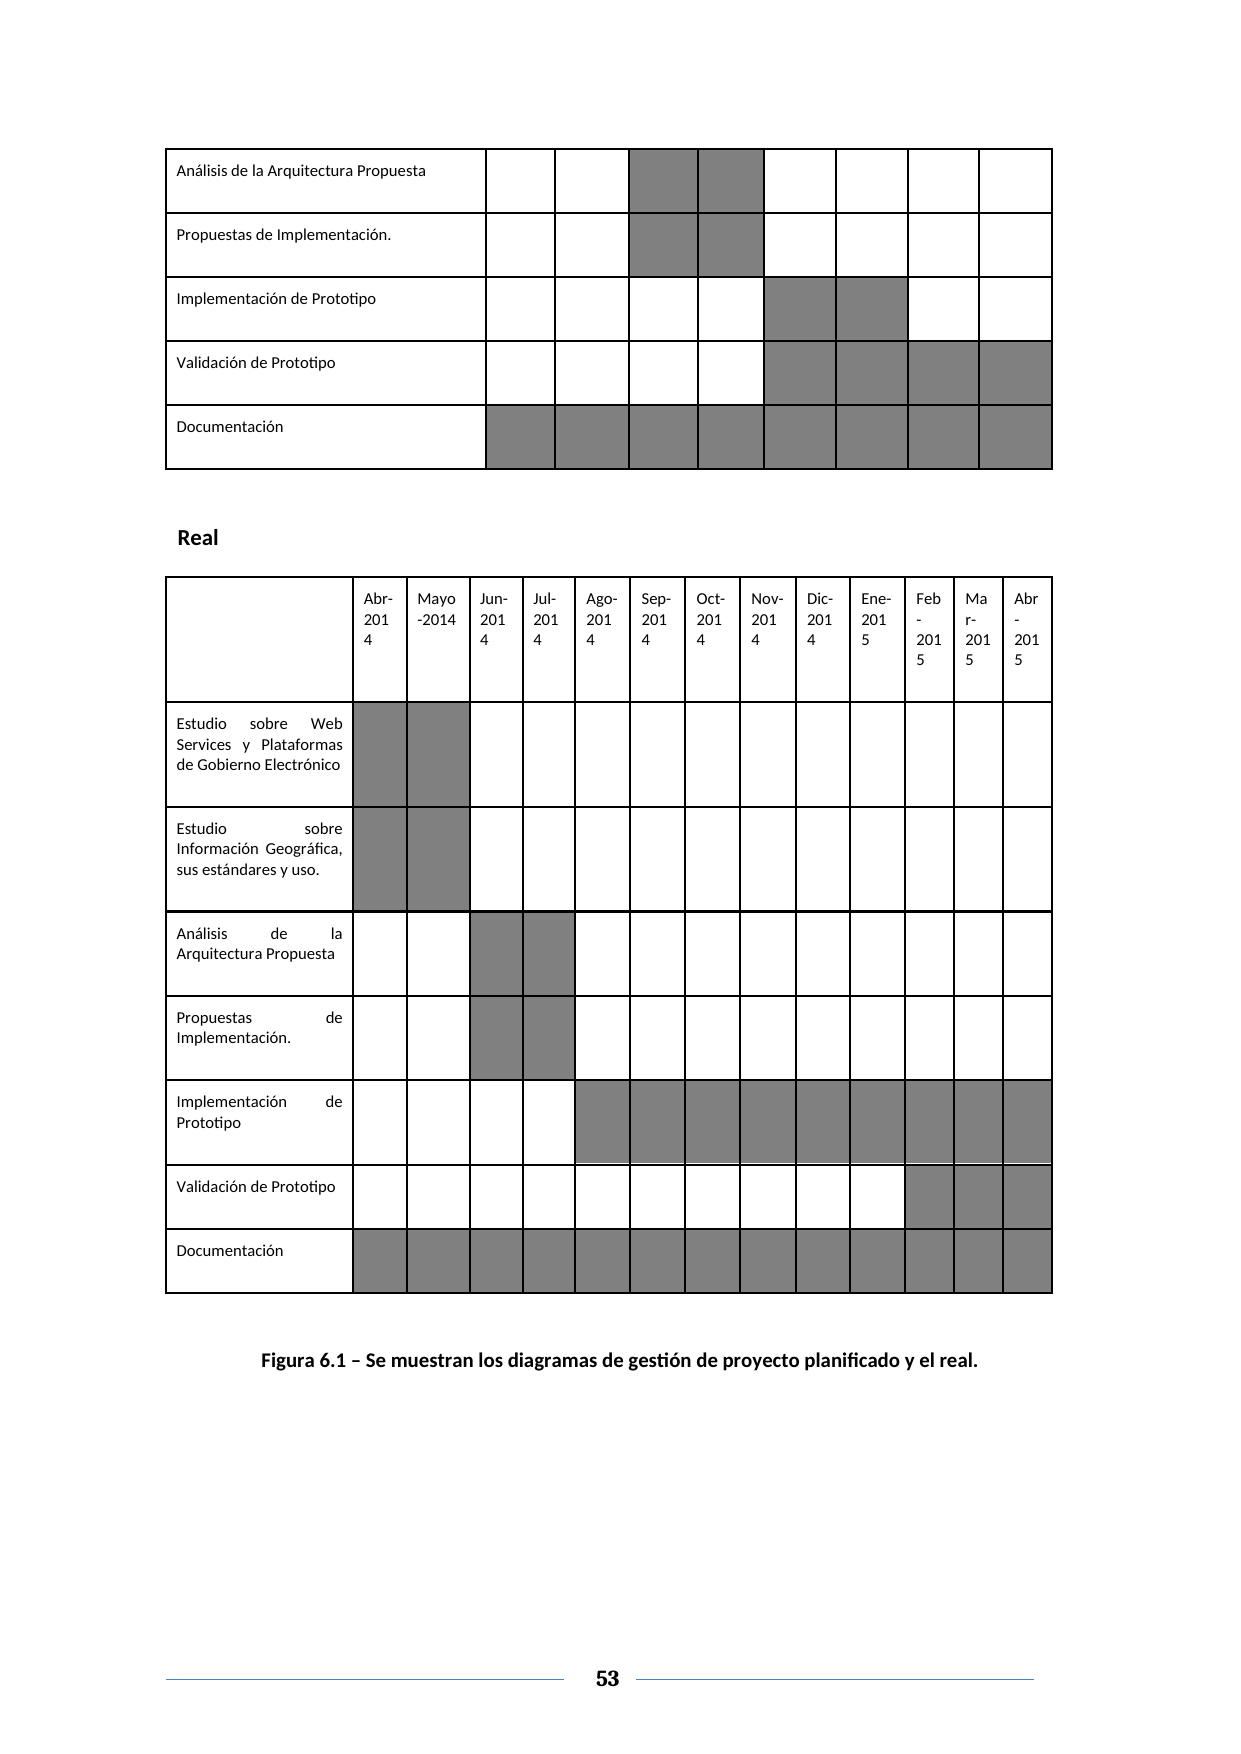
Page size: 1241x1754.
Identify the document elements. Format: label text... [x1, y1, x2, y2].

table_header Mayo-2014 [408, 578, 469, 701]
table_cell [471, 1081, 522, 1163]
table_cell [524, 808, 574, 910]
table_cell [851, 913, 904, 995]
table_cell [408, 808, 469, 910]
table_cell [837, 214, 907, 276]
table_cell [837, 150, 907, 212]
table_cell [909, 214, 978, 276]
table_header Oct-2014 [686, 578, 739, 701]
table_cell Estudio sobre Información Geográfica, sus estándares y uso. [167, 808, 352, 910]
table_cell [741, 703, 795, 806]
table_cell [741, 913, 795, 995]
table_cell Validación de Prototipo [167, 342, 485, 404]
table_cell [354, 1166, 406, 1228]
table_cell [556, 214, 628, 276]
table_cell [556, 150, 628, 212]
table_cell Análisis de la Arquitectura Propuesta [167, 150, 485, 212]
table_header Abr-2015 [1004, 578, 1051, 701]
table_cell Análisis de la Arquitectura Propuesta [167, 913, 352, 995]
table_cell [955, 703, 1002, 806]
table_cell [556, 342, 628, 404]
table_cell [631, 1166, 684, 1228]
table_cell [471, 808, 522, 910]
table_cell [354, 703, 406, 806]
table_cell [699, 150, 763, 212]
table_cell [631, 703, 684, 806]
table_cell [741, 1166, 795, 1228]
table_cell Propuestas de Implementación. [167, 997, 352, 1079]
table_cell [741, 1081, 795, 1163]
table_cell [576, 1081, 629, 1163]
table_cell [1004, 1166, 1051, 1228]
table_cell [1004, 703, 1051, 806]
table_header Mar-2015 [955, 578, 1002, 701]
table_cell [797, 913, 849, 995]
table_cell [524, 1230, 574, 1292]
table_cell [1004, 808, 1051, 910]
table_header Nov-2014 [741, 578, 795, 701]
table_cell [797, 1081, 849, 1163]
table_cell [909, 150, 978, 212]
table_cell [955, 997, 1002, 1079]
table_cell [487, 214, 554, 276]
table_cell [576, 1230, 629, 1292]
table_cell [408, 997, 469, 1079]
table_cell [741, 1230, 795, 1292]
table_cell [631, 913, 684, 995]
table_cell [980, 214, 1051, 276]
table_cell [955, 1230, 1002, 1292]
table_cell [741, 808, 795, 910]
table_cell [980, 150, 1051, 212]
table_cell [699, 406, 763, 468]
table_cell [487, 406, 554, 468]
table_cell [851, 1230, 904, 1292]
table_cell [797, 997, 849, 1079]
table_cell [797, 1166, 849, 1228]
table_cell [556, 278, 628, 340]
table_cell [906, 1166, 953, 1228]
table_cell [765, 150, 835, 212]
table_cell [851, 808, 904, 910]
table_header Feb-2015 [906, 578, 953, 701]
table_cell [631, 808, 684, 910]
table_cell [631, 1081, 684, 1163]
table_cell [576, 913, 629, 995]
table_cell [699, 342, 763, 404]
table_cell [686, 703, 739, 806]
table_cell [487, 342, 554, 404]
table_cell [354, 997, 406, 1079]
table_cell [1004, 997, 1051, 1079]
table_header Ene-2015 [851, 578, 904, 701]
table_cell [765, 406, 835, 468]
table_header Sep-2014 [631, 578, 684, 701]
table_cell [524, 997, 574, 1079]
table_cell [471, 1166, 522, 1228]
table_cell [556, 406, 628, 468]
table_cell [686, 997, 739, 1079]
table_cell [686, 808, 739, 910]
table_cell [631, 1230, 684, 1292]
table_cell [980, 342, 1051, 404]
table_cell [686, 1166, 739, 1228]
table_cell [354, 808, 406, 910]
table_cell [524, 1081, 574, 1163]
table_cell [955, 913, 1002, 995]
table_cell [471, 997, 522, 1079]
table_cell Implementación de Prototipo [167, 1081, 352, 1163]
table_cell [699, 278, 763, 340]
table_cell Implementación de Prototipo [167, 278, 485, 340]
table_cell [797, 1230, 849, 1292]
table_cell [471, 1230, 522, 1292]
table_cell [1004, 1081, 1051, 1163]
table_cell [765, 278, 835, 340]
table_cell [851, 1081, 904, 1163]
table_cell [906, 913, 953, 995]
table_cell [906, 808, 953, 910]
text Figura 6.1 – Se muestran los diagramas de gestión de proyecto planificado y el real. [177, 1347, 1063, 1372]
table_cell [630, 406, 697, 468]
table_cell [837, 278, 907, 340]
table_cell [906, 997, 953, 1079]
table_header Jul-2014 [524, 578, 574, 701]
table_cell [906, 703, 953, 806]
table_cell [630, 342, 697, 404]
table_cell [980, 406, 1051, 468]
table_cell [909, 406, 978, 468]
table_cell [408, 1081, 469, 1163]
table_header Ago-2014 [576, 578, 629, 701]
table_cell [408, 913, 469, 995]
table_cell [1004, 913, 1051, 995]
table_cell Documentación [167, 406, 485, 468]
table_cell [630, 278, 697, 340]
table_cell [851, 997, 904, 1079]
table_cell [354, 1081, 406, 1163]
table_cell [837, 342, 907, 404]
table_header Dic-2014 [797, 578, 849, 701]
table_cell [408, 703, 469, 806]
table_cell [576, 1166, 629, 1228]
table_cell [686, 913, 739, 995]
table_cell [471, 703, 522, 806]
table_cell [909, 342, 978, 404]
table_header Abr-2014 [354, 578, 406, 701]
table_cell [1004, 1230, 1051, 1292]
table_cell [354, 1230, 406, 1292]
table_cell [524, 1166, 574, 1228]
table_cell [630, 150, 697, 212]
table_cell [630, 214, 697, 276]
table_cell Propuestas de Implementación. [167, 214, 485, 276]
table_cell [576, 997, 629, 1079]
table_cell Validación de Prototipo [167, 1166, 352, 1228]
table_cell [524, 913, 574, 995]
table_cell [797, 703, 849, 806]
table_cell [524, 703, 574, 806]
table_cell [851, 1166, 904, 1228]
table_cell [765, 342, 835, 404]
table_cell [487, 150, 554, 212]
table_cell [408, 1230, 469, 1292]
table_cell [765, 214, 835, 276]
table_cell [851, 703, 904, 806]
table_cell [955, 1081, 1002, 1163]
table_cell [354, 913, 406, 995]
table_cell [686, 1081, 739, 1163]
table_cell [837, 406, 907, 468]
table_cell [797, 808, 849, 910]
table_header Jun-2014 [471, 578, 522, 701]
table_cell [699, 214, 763, 276]
table_cell [487, 278, 554, 340]
table_cell [741, 997, 795, 1079]
table_cell [471, 913, 522, 995]
table_cell [906, 1230, 953, 1292]
table_cell [408, 1166, 469, 1228]
text Real [177, 523, 1063, 551]
table_cell Estudio sobre Web Services y Plataformas de Gobierno Electrónico [167, 703, 352, 806]
table_cell [906, 1081, 953, 1163]
table_header [167, 578, 352, 701]
table_cell [631, 997, 684, 1079]
table_cell [955, 1166, 1002, 1228]
table_cell [576, 703, 629, 806]
table_cell [576, 808, 629, 910]
table_cell [980, 278, 1051, 340]
table_cell Documentación [167, 1230, 352, 1292]
table_cell [686, 1230, 739, 1292]
table_cell [909, 278, 978, 340]
table_cell [955, 808, 1002, 910]
